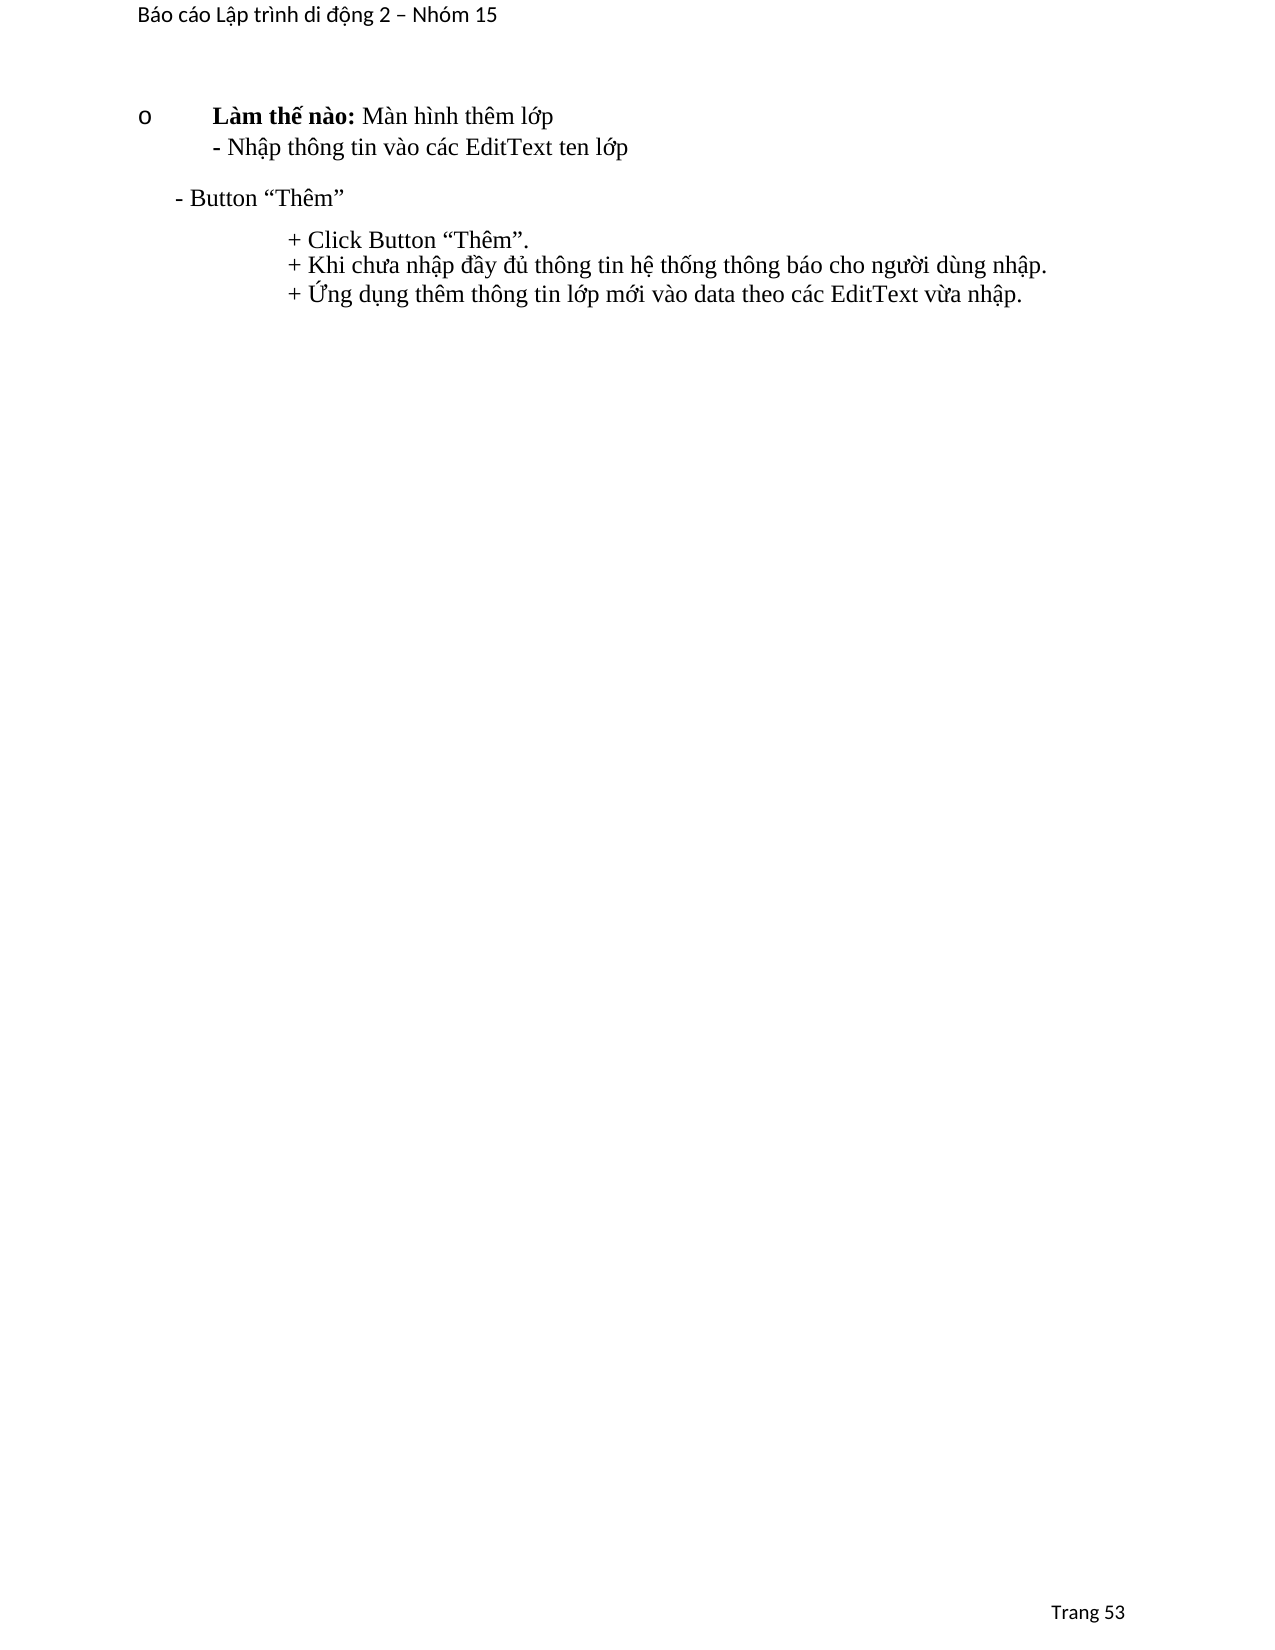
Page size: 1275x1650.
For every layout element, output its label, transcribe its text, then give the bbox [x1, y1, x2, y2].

text + Ứng dụng thêm thông tin lớp mới vào data theo các EditText vừa nhập. [137, 279, 1125, 308]
text + Click Button “Thêm”. [137, 231, 1125, 252]
text + Khi chưa nhập đầy đủ thông tin hệ thống thông báo cho người dùng nhập. [137, 252, 1125, 279]
list Làm thế nào: Màn hình thêm lớp [137, 101, 1125, 132]
text - Nhập thông tin vào các EditText ten lớp [212, 132, 1125, 161]
text - Button “Thêm” [175, 190, 1125, 211]
